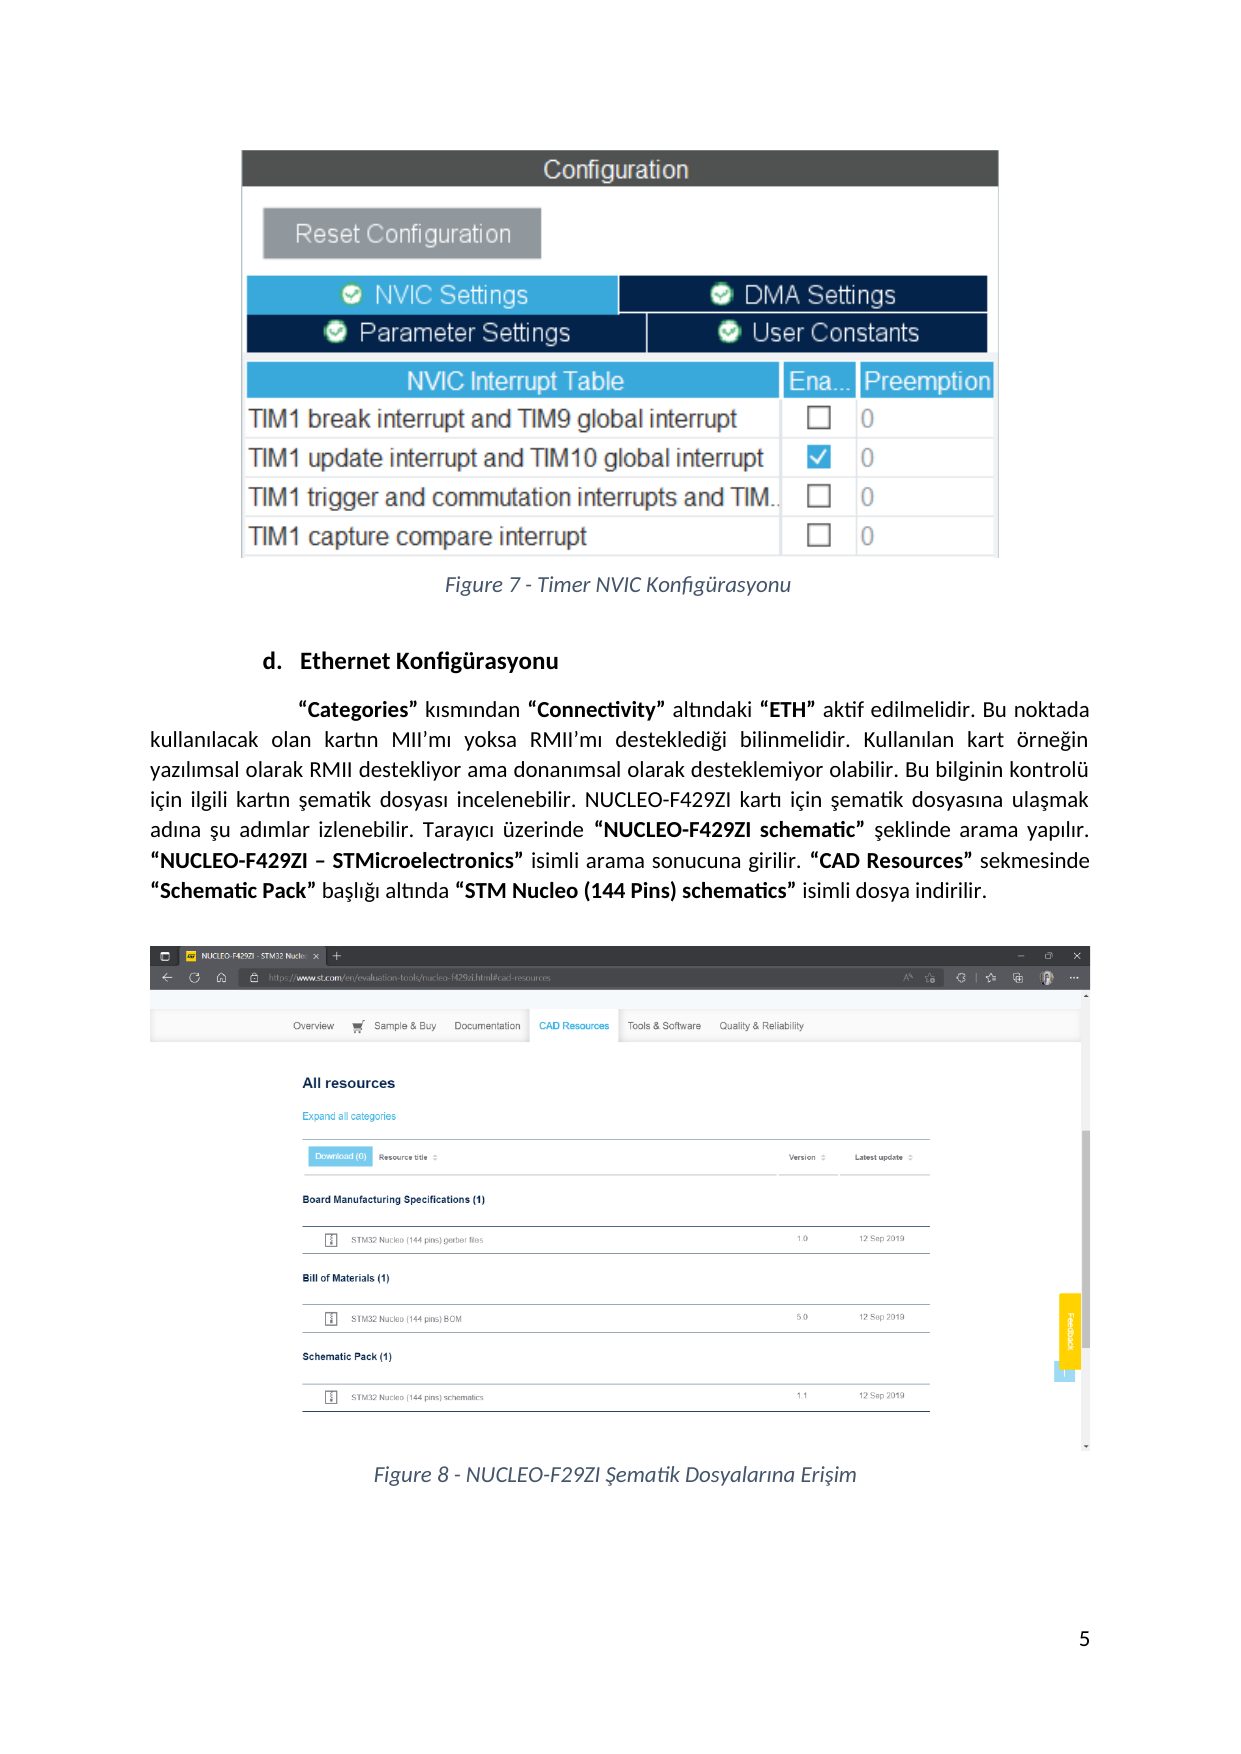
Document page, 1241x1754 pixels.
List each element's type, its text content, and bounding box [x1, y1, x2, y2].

picture [150, 946, 1091, 1451]
text “Categories” kısmından “Connectivity” altındaki “ETH” aktif edilmelidir. Bu noktada kullanılacak olan kartın MII’mı yoksa RMII’mı desteklediği bilinmelidir. Kullanılan kart örneğin yazılımsal olarak RMII destekliyor ama donanımsal olarak desteklemiyor olabilir. Bu bilginin kontrolü için ilgili kartın şematik dosyası incelenebilir. NUCLEO-F429ZI kartı için şematik dosyasına ulaşmak adına şu adımlar izlenebilir. Tarayıcı üzerinde “NUCLEO-F429ZI schematic” şeklinde arama yapılır. “NUCLEO-F429ZI – STMicroelectronics” isimli arama sonucuna girilir. “CAD Resources” sekmesinde “Schematic Pack” başlığı altında “STM Nucleo (144 Pins) schematics” isimli dosya indirilir. [150, 695, 1090, 904]
picture [241, 150, 999, 558]
list Ethernet Konfigürasyonu [262, 645, 1090, 676]
